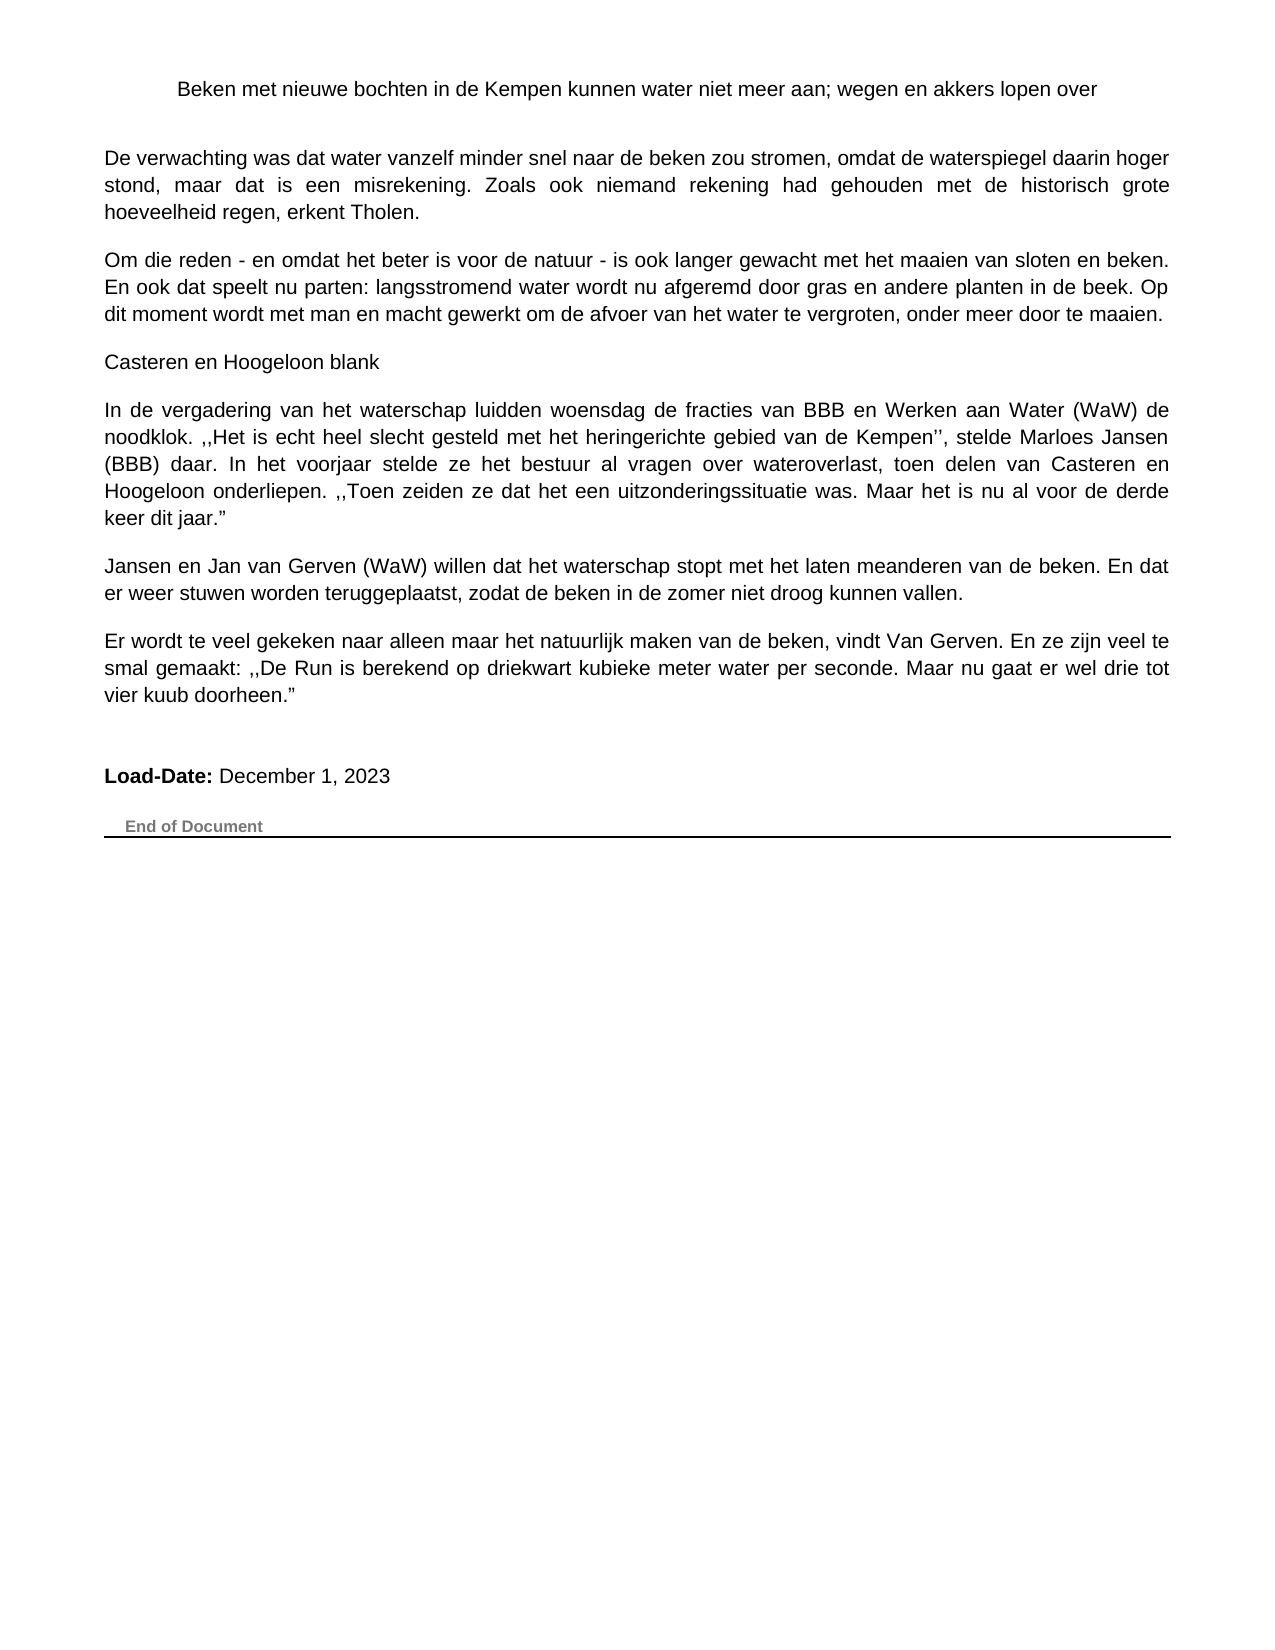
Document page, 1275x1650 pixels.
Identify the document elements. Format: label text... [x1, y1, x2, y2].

text Jansen en Jan van Gerven (WaW) willen dat het waterschap stopt met het laten meanderen van de beken. En dat er weer stuwen worden teruggeplaatst, zodat de beken in de zomer niet droog kunnen vallen. [104, 551, 1171, 605]
text Om die reden - en omdat het beter is voor de natuur - is ook langer gewacht met het maaien van sloten en beken. En ook dat speelt nu parten: langsstromend water wordt nu afgeremd door gras en andere planten in de beek. Op dit moment wordt met man en macht gewerkt om de afvoer van het water te vergroten, onder meer door te maaien. [104, 244, 1171, 326]
text Load-Date: December 1, 2023 [104, 732, 1171, 788]
text In de vergadering van het waterschap luidden woensdag de fracties van BBB en Werken aan Water (WaW) de noodklok. ,,Het is echt heel slecht gesteld met het heringerichte gebied van de Kempen’’, stelde Marloes Jansen (BBB) daar. In het voorjaar stelde ze het bestuur al vragen over wateroverlast, toen delen van Casteren en Hoogeloon onderliepen. ,,Toen zeiden ze dat het een uitzonderingssituatie was. Maar het is nu al voor de derde keer dit jaar.” [104, 394, 1171, 530]
text End of Document [125, 816, 1171, 836]
text Er wordt te veel gekeken naar alleen maar het natuurlijk maken van de beken, vindt Van Gerven. En ze zijn veel te smal gemaakt: ,,De Run is berekend op driekwart kubieke meter water per seconde. Maar nu gaat er wel drie tot vier kuub doorheen.” [104, 626, 1171, 707]
text Casteren en Hoogeloon blank [104, 346, 1171, 373]
text De verwachting was dat water vanzelf minder snel naar de beken zou stromen, omdat de waterspiegel daarin hoger stond, maar dat is een misrekening. Zoals ook niemand rekening had gehouden met de historisch grote hoeveelheid regen, erkent Tholen. [104, 142, 1171, 223]
